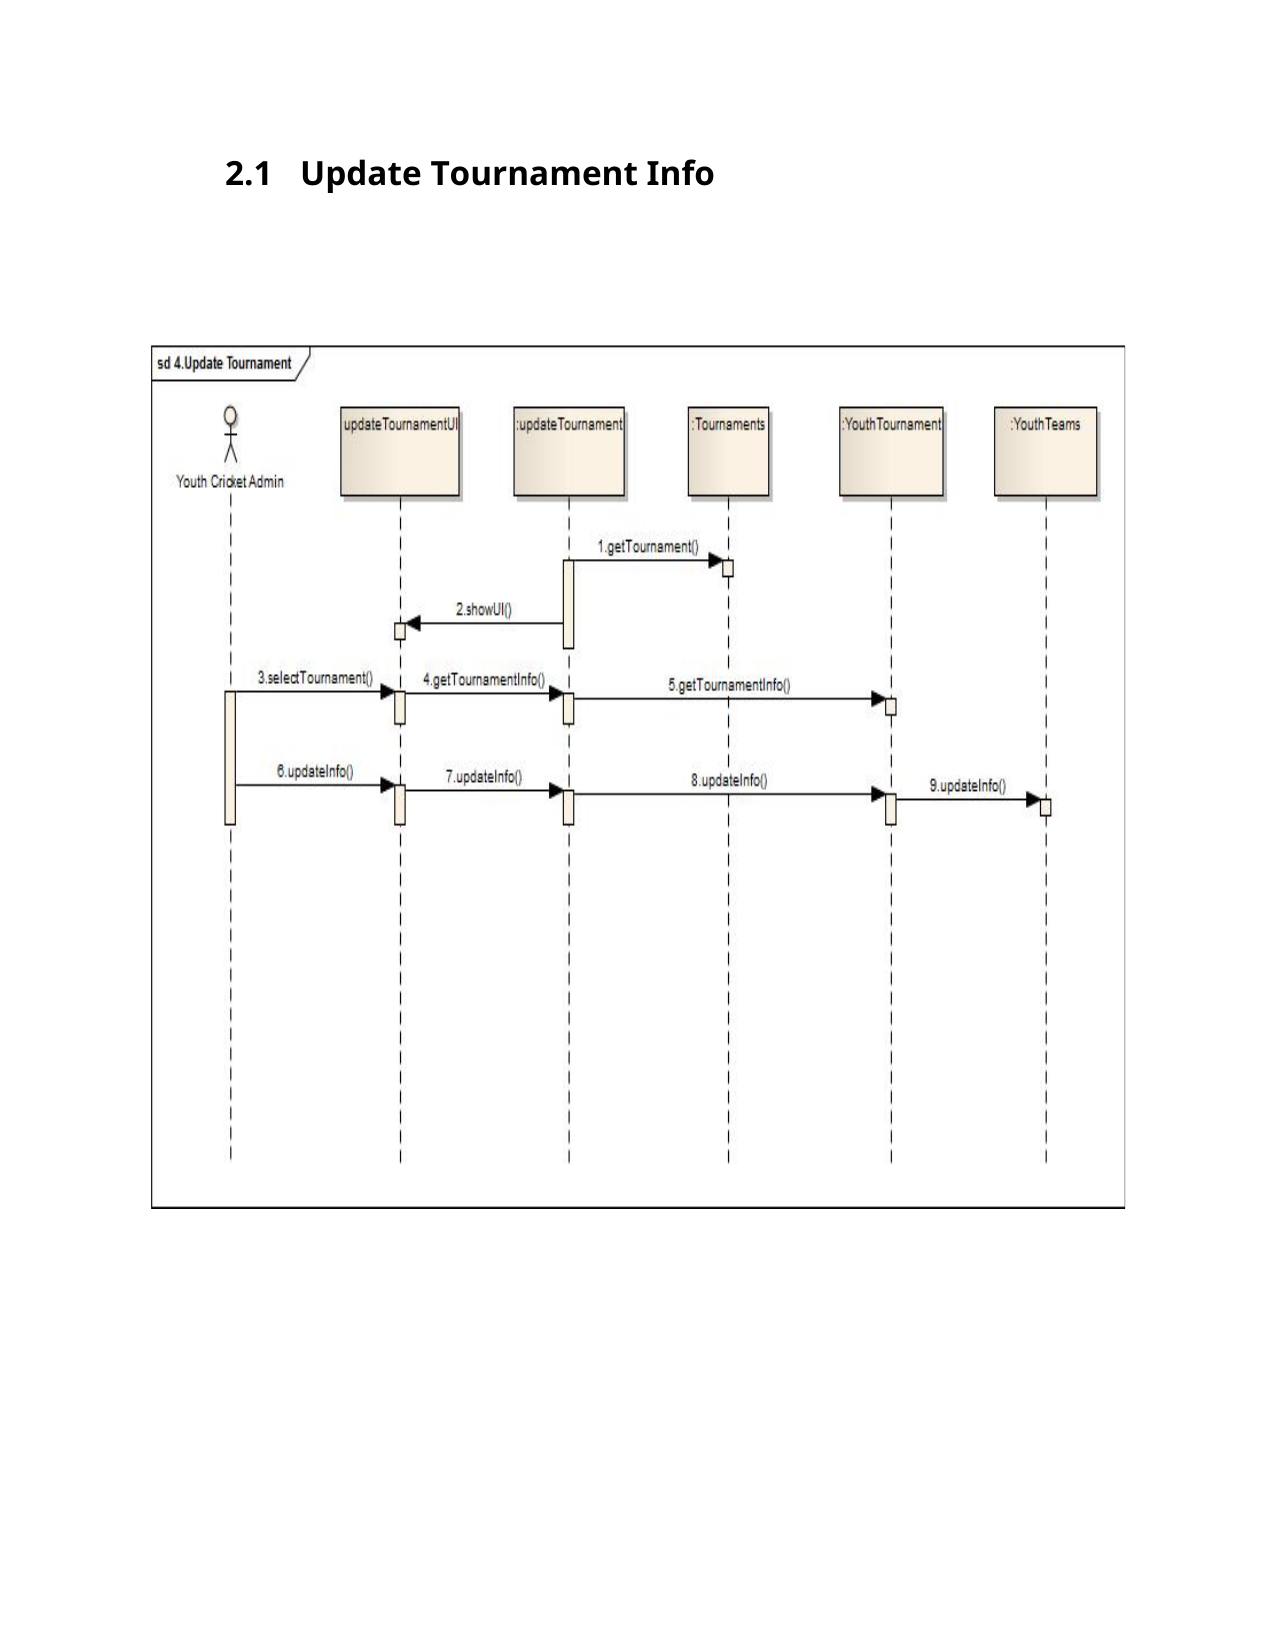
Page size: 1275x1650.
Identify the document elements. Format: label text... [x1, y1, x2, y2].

picture [150, 345, 1125, 1209]
list Update Tournament Info [225, 150, 1125, 195]
